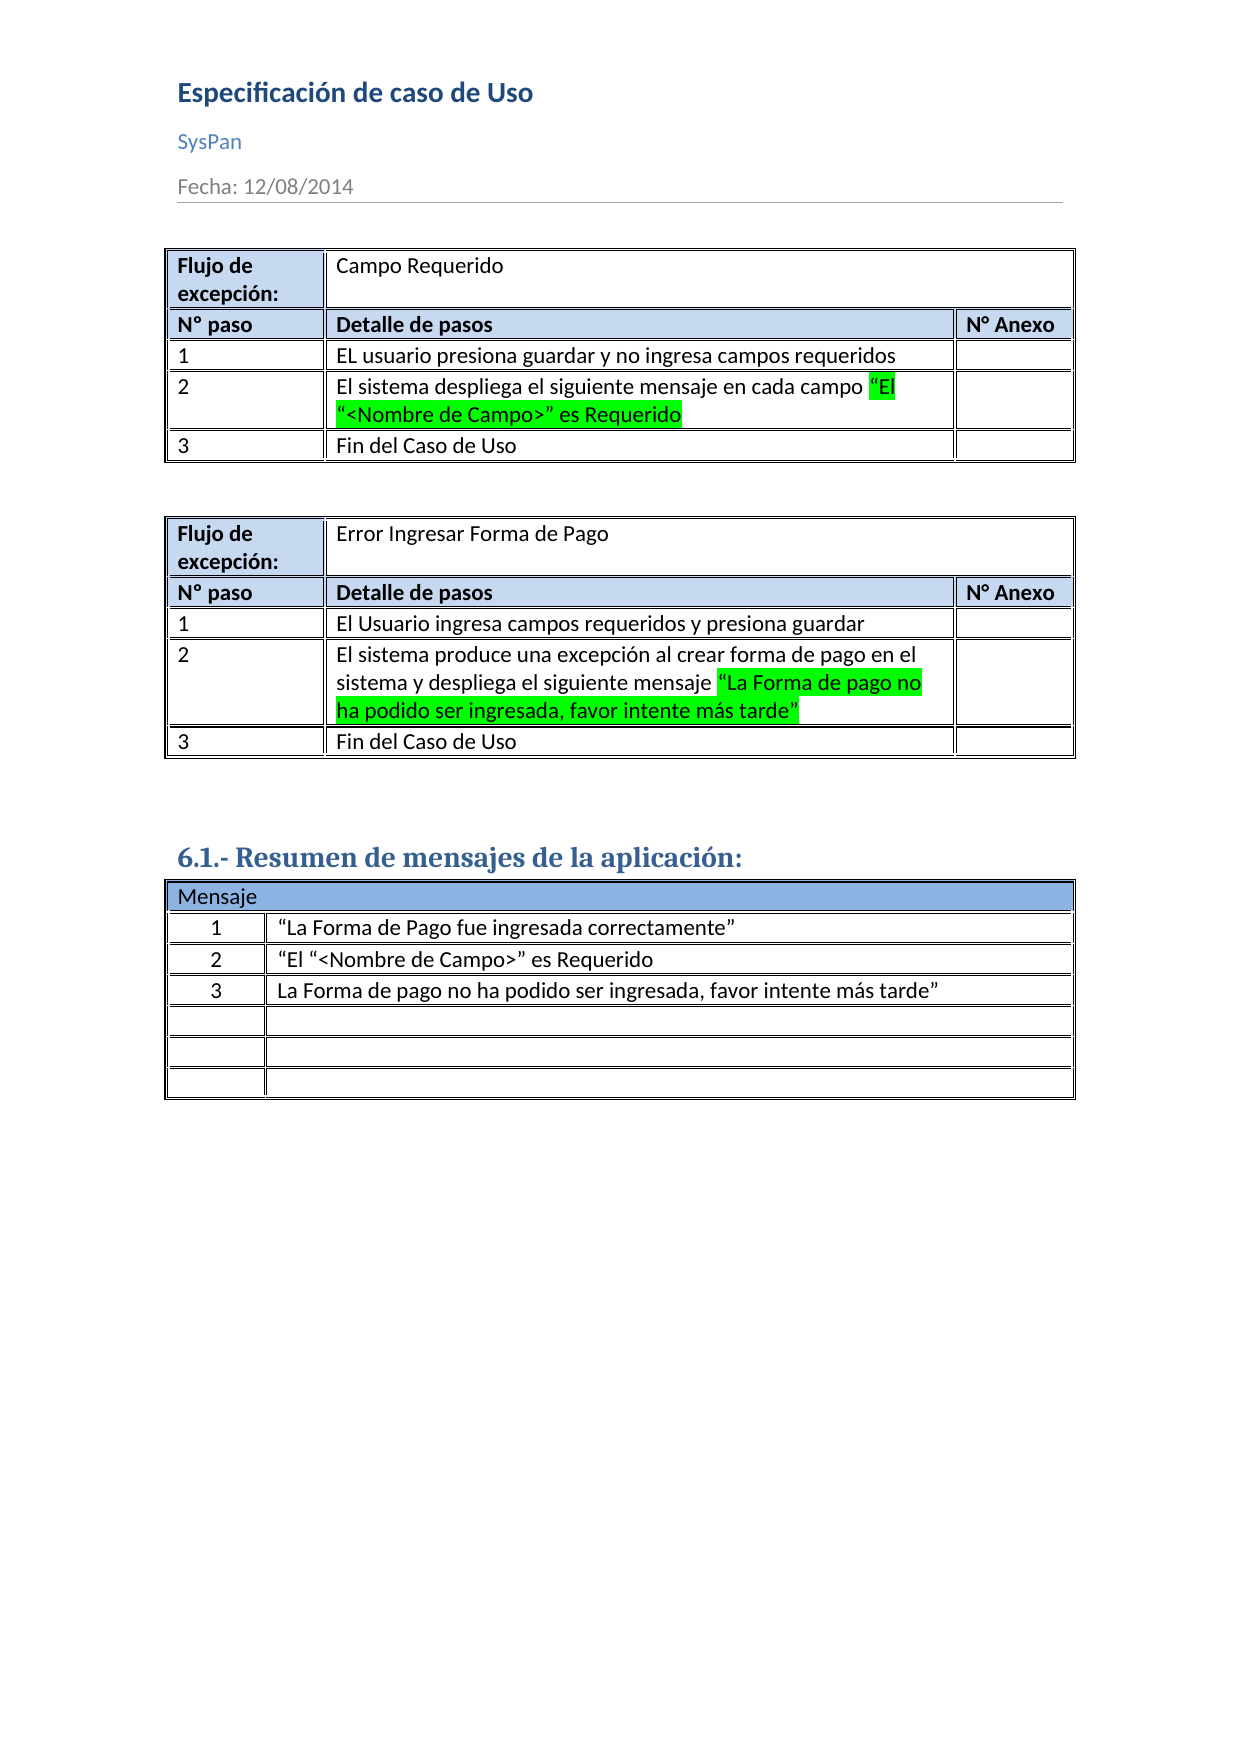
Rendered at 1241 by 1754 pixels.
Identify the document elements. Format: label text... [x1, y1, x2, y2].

table_cell 1 [166, 606, 325, 637]
table_cell Detalle de pasos [327, 578, 953, 606]
table_cell [955, 637, 1074, 724]
table_cell 1 [166, 910, 266, 942]
table_header Flujo de excepción: [168, 249, 325, 307]
table_cell [266, 1004, 1074, 1035]
table_cell 2 [166, 369, 325, 428]
table_cell El sistema produce una excepción al crear forma de pago en el sistema y despliega el siguiente mensaje “La Forma de pago no ha podido ser ingresada, favor intente más tarde” [327, 640, 953, 724]
table_header Campo Requerido [325, 251, 1073, 307]
table_cell [955, 338, 1074, 369]
table_cell 2 [168, 942, 264, 973]
table_cell [166, 1035, 266, 1066]
table_cell 2 [166, 637, 325, 724]
table_cell 3 [166, 724, 325, 755]
table_header Flujo de excepción: [168, 517, 325, 575]
table_cell Fin del Caso de Uso [325, 724, 955, 755]
table_cell “El “<Nombre de Campo>” es Requerido [267, 942, 1073, 973]
table_cell 3 [166, 428, 325, 459]
subtitle 6.1.- Resumen de mensajes de la aplicación: [177, 841, 1063, 874]
table_header Mensaje [168, 883, 1073, 910]
table_cell Detalle de pasos [327, 310, 953, 338]
table_cell [955, 369, 1074, 428]
table_cell Nº paso [168, 575, 323, 606]
table_cell N° Anexo [957, 575, 1073, 606]
table_cell “La Forma de Pago fue ingresada correctamente” [266, 910, 1074, 942]
table_header Error Ingresar Forma de Pago [325, 519, 1073, 575]
table_cell N° Anexo [957, 307, 1073, 338]
table_cell El sistema despliega el siguiente mensaje en cada campo “El “<Nombre de Campo>” es Requerido [327, 372, 953, 428]
table_cell [955, 428, 1074, 459]
table_cell Nº paso [168, 307, 323, 338]
table_cell [166, 1066, 266, 1097]
table_cell 1 [166, 338, 325, 369]
table_cell 3 [168, 973, 264, 1004]
table_cell EL usuario presiona guardar y no ingresa campos requeridos [327, 341, 953, 369]
table_cell La Forma de pago no ha podido ser ingresada, favor intente más tarde” [267, 973, 1073, 1004]
table_cell Fin del Caso de Uso [325, 428, 955, 459]
table_cell [955, 724, 1074, 755]
table_cell [266, 1066, 1074, 1097]
table_cell El Usuario ingresa campos requeridos y presiona guardar [327, 609, 953, 637]
table_cell [266, 1035, 1074, 1066]
table_cell [166, 1004, 266, 1035]
table_cell [955, 606, 1074, 637]
